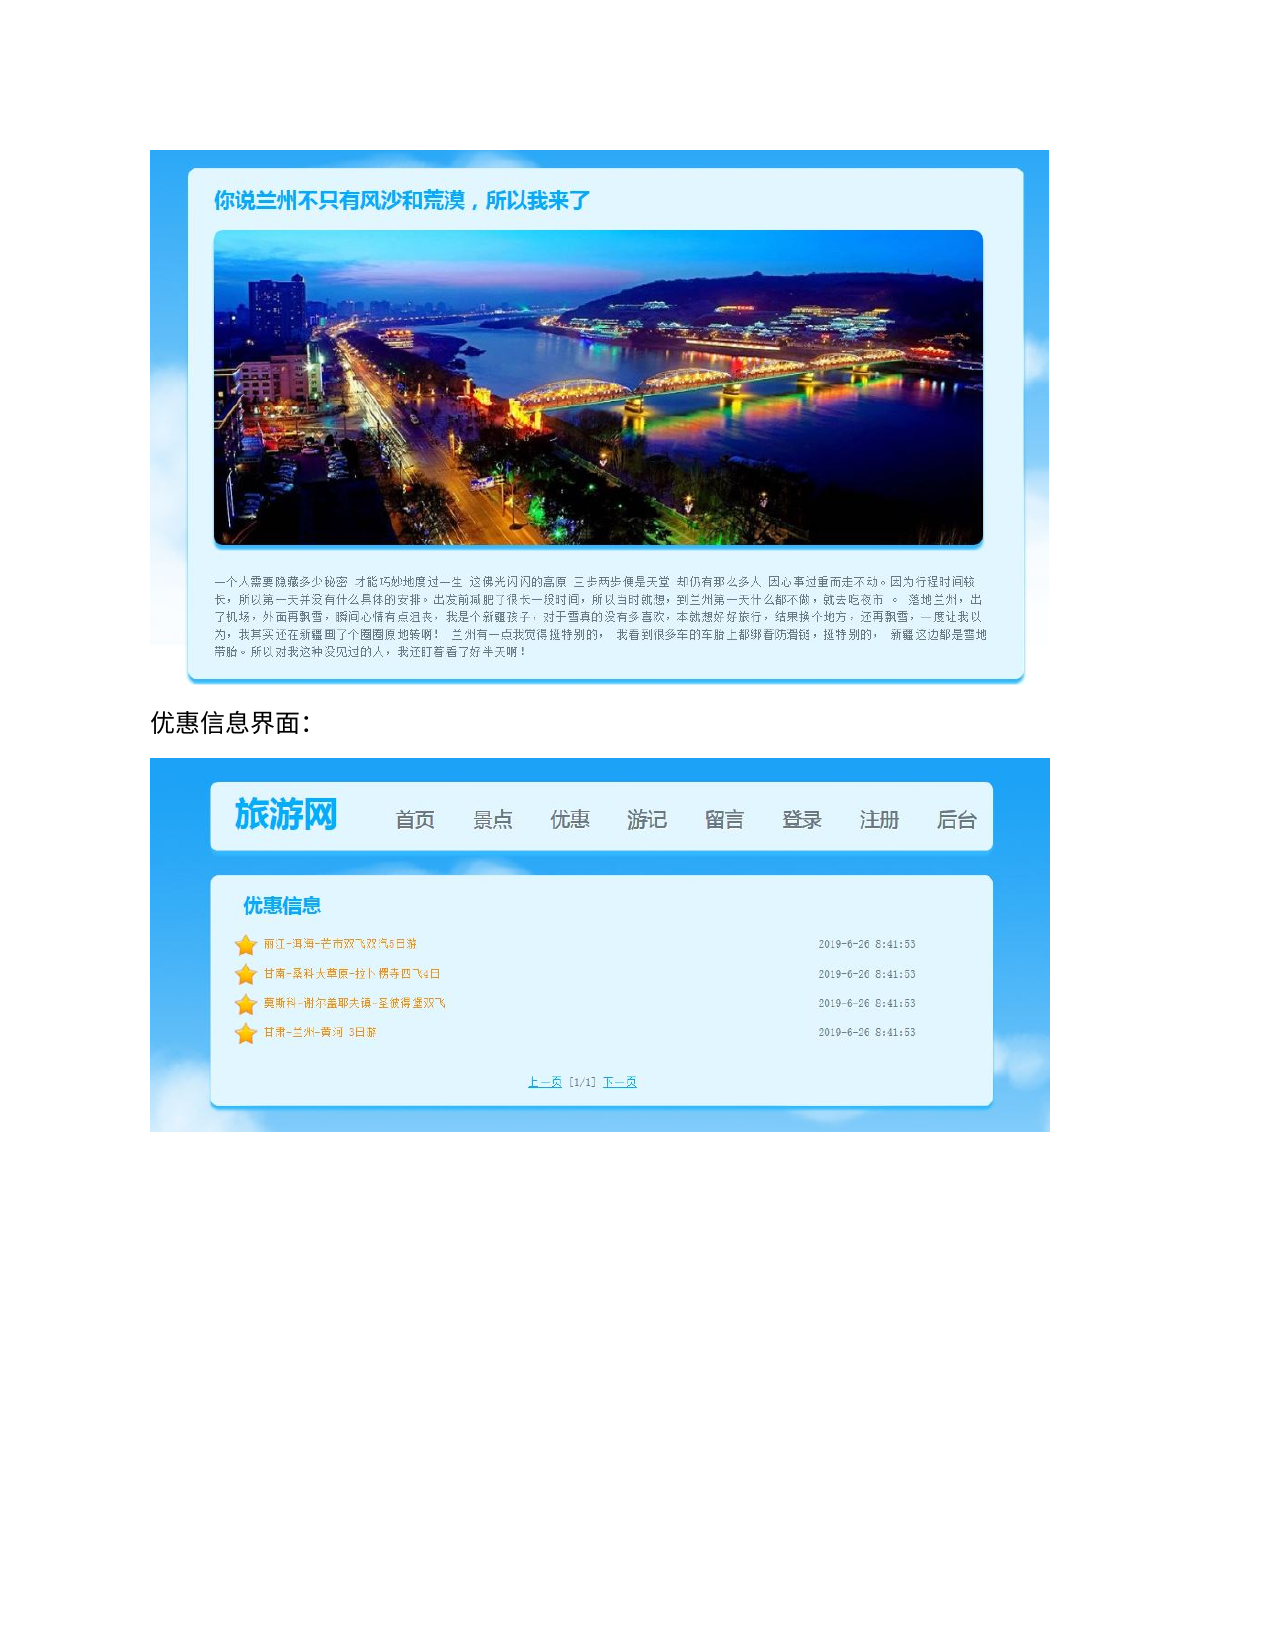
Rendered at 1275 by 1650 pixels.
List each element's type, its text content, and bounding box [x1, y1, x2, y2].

picture [150, 150, 1050, 685]
picture [150, 758, 1050, 1132]
text 优惠信息界面： [150, 703, 1125, 740]
